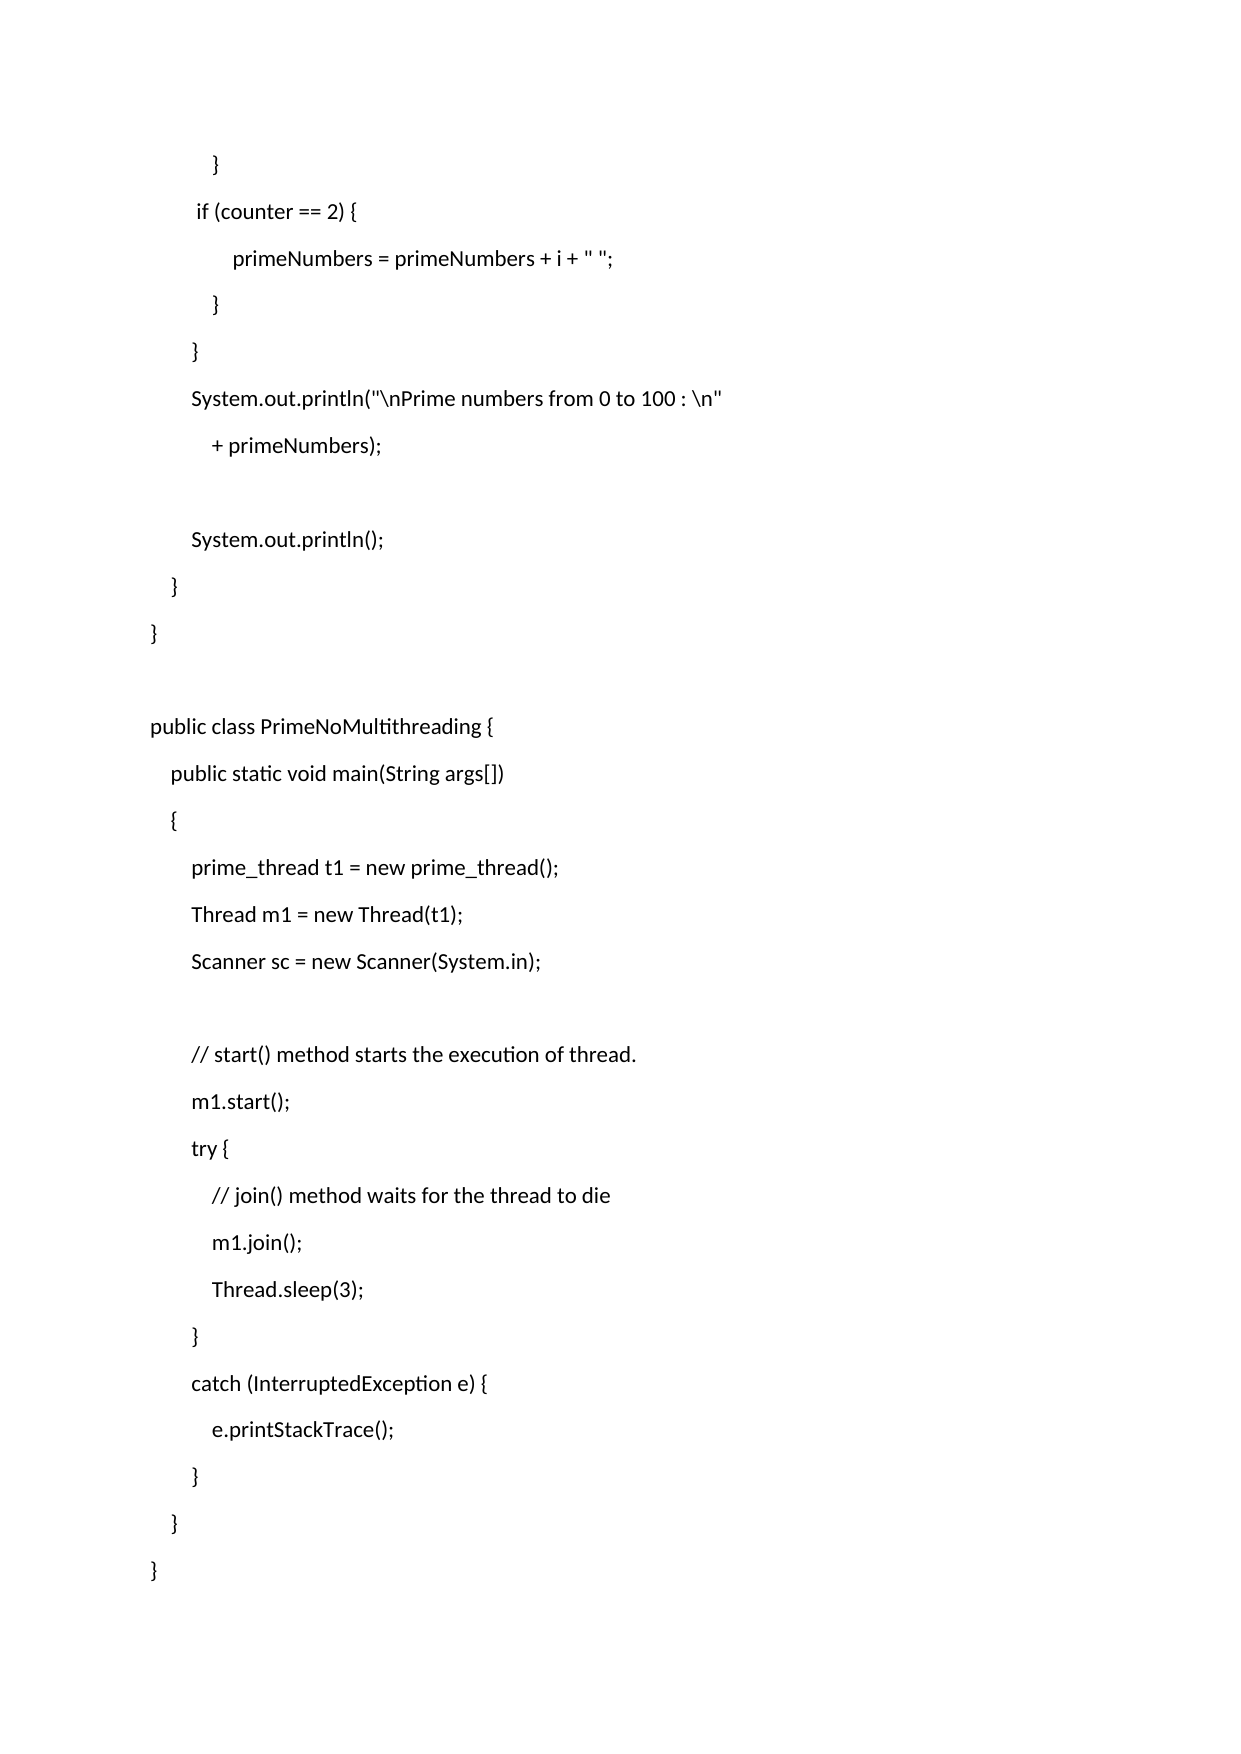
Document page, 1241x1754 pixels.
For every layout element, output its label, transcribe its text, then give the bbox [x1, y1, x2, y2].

text } [150, 1322, 1090, 1350]
text } [150, 150, 1090, 178]
text } [150, 291, 1090, 319]
text System.out.println(); [150, 525, 1090, 553]
text } [150, 1462, 1090, 1491]
text m1.join(); [150, 1228, 1090, 1256]
text try { [150, 1134, 1090, 1162]
text public class PrimeNoMultithreading { [150, 712, 1090, 741]
text } [150, 572, 1090, 600]
text Thread.sleep(3); [150, 1275, 1090, 1303]
text e.printStackTrace(); [150, 1416, 1090, 1444]
text + primeNumbers); [150, 431, 1090, 459]
text Scanner sc = new Scanner(System.in); [150, 947, 1090, 975]
text } [150, 1556, 1090, 1584]
text public static void main(String args[]) [150, 759, 1090, 787]
text // start() method starts the execution of thread. [150, 1041, 1090, 1069]
text if (counter == 2) { [150, 197, 1090, 225]
text m1.start(); [150, 1087, 1090, 1116]
text Thread m1 = new Thread(t1); [150, 900, 1090, 928]
text } [150, 619, 1090, 647]
text } [150, 1509, 1090, 1537]
text // join() method waits for the thread to die [150, 1181, 1090, 1209]
text System.out.println("\nPrime numbers from 0 to 100 : \n" [150, 384, 1090, 412]
text primeNumbers = primeNumbers + i + " "; [150, 244, 1090, 272]
text prime_thread t1 = new prime_thread(); [150, 853, 1090, 881]
text } [150, 337, 1090, 366]
text { [150, 806, 1090, 834]
text catch (InterruptedException e) { [150, 1369, 1090, 1397]
